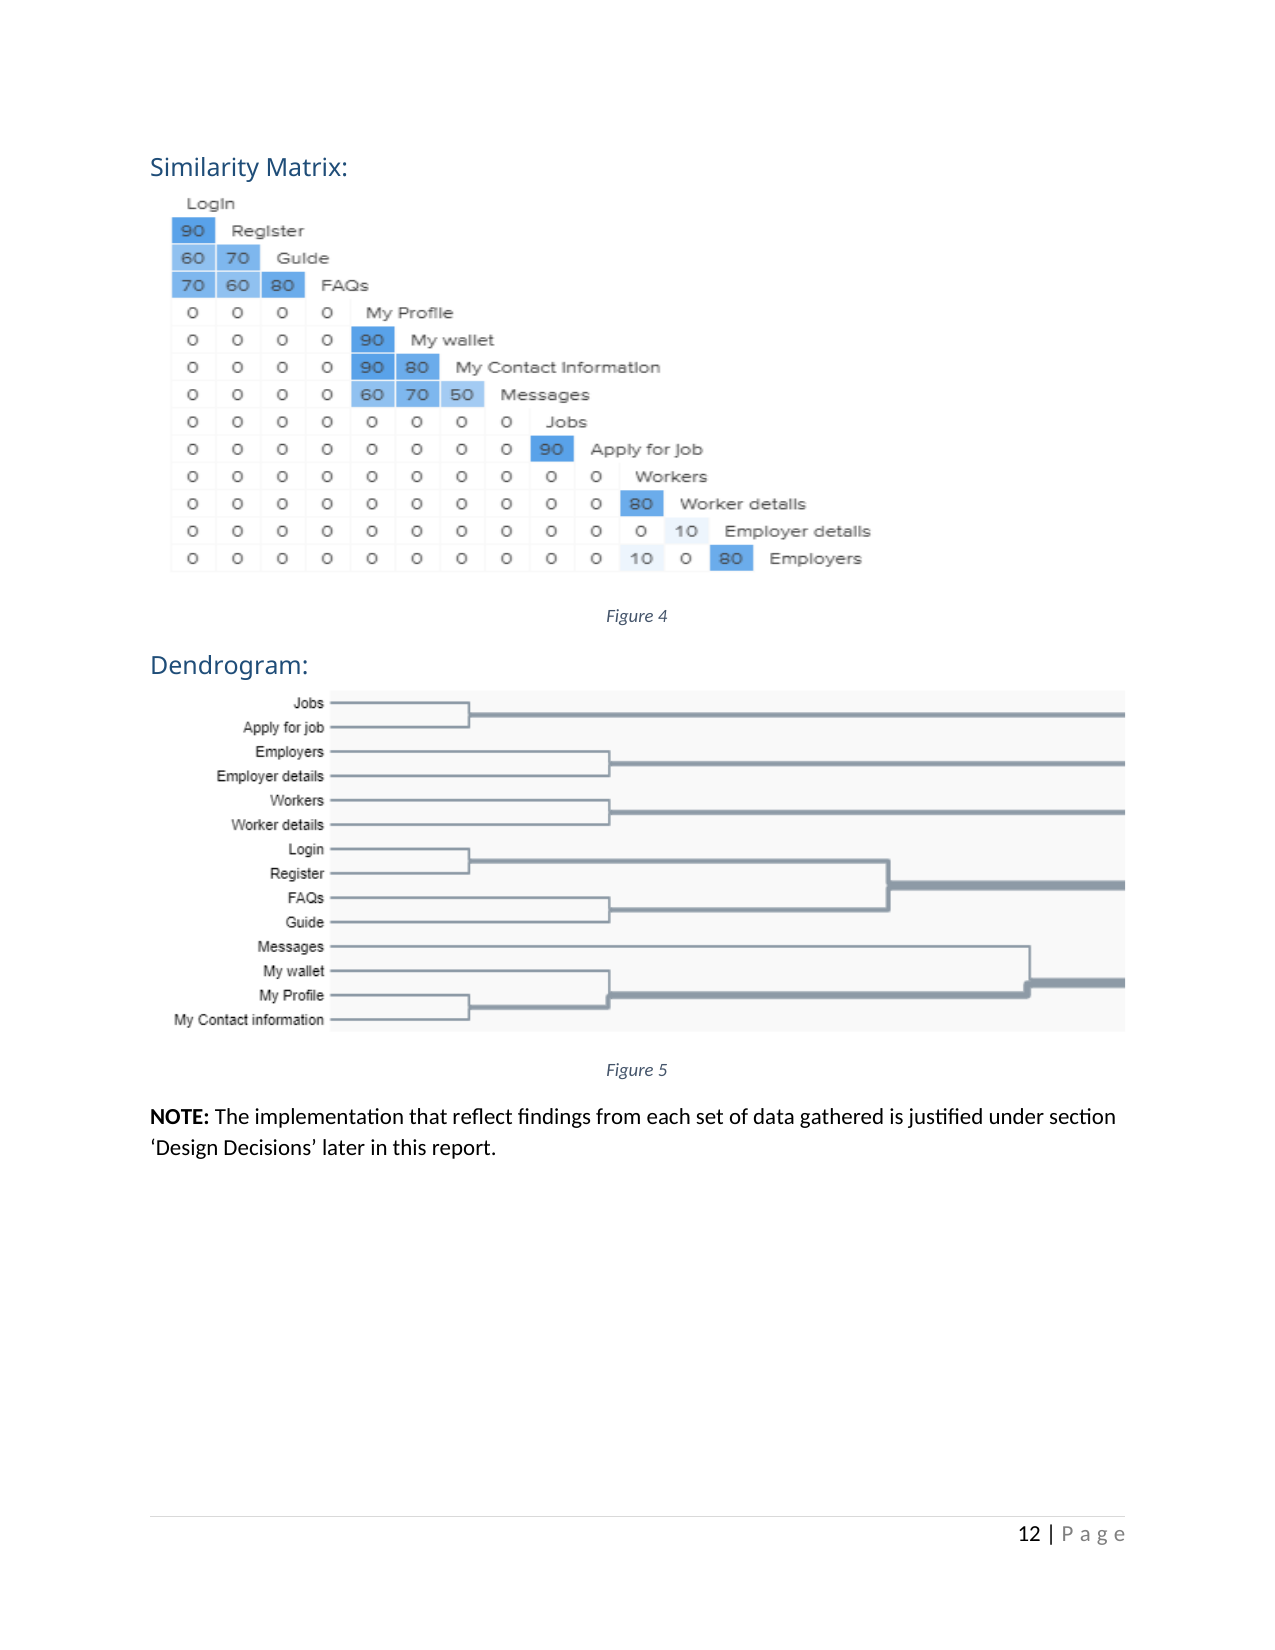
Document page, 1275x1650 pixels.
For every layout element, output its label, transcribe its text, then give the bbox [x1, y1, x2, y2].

picture [150, 684, 1125, 1040]
text Figure 5 [150, 1059, 1125, 1082]
picture [150, 186, 907, 586]
subtitle Dendrogram: [150, 648, 1125, 682]
subtitle Similarity Matrix: [150, 150, 1125, 184]
text NOTE: The implementation that reflect findings from each set of data gathered is justified under section ‘Design Decisions’ later in this report. [150, 1102, 1125, 1161]
text Figure 4 [150, 604, 1125, 627]
